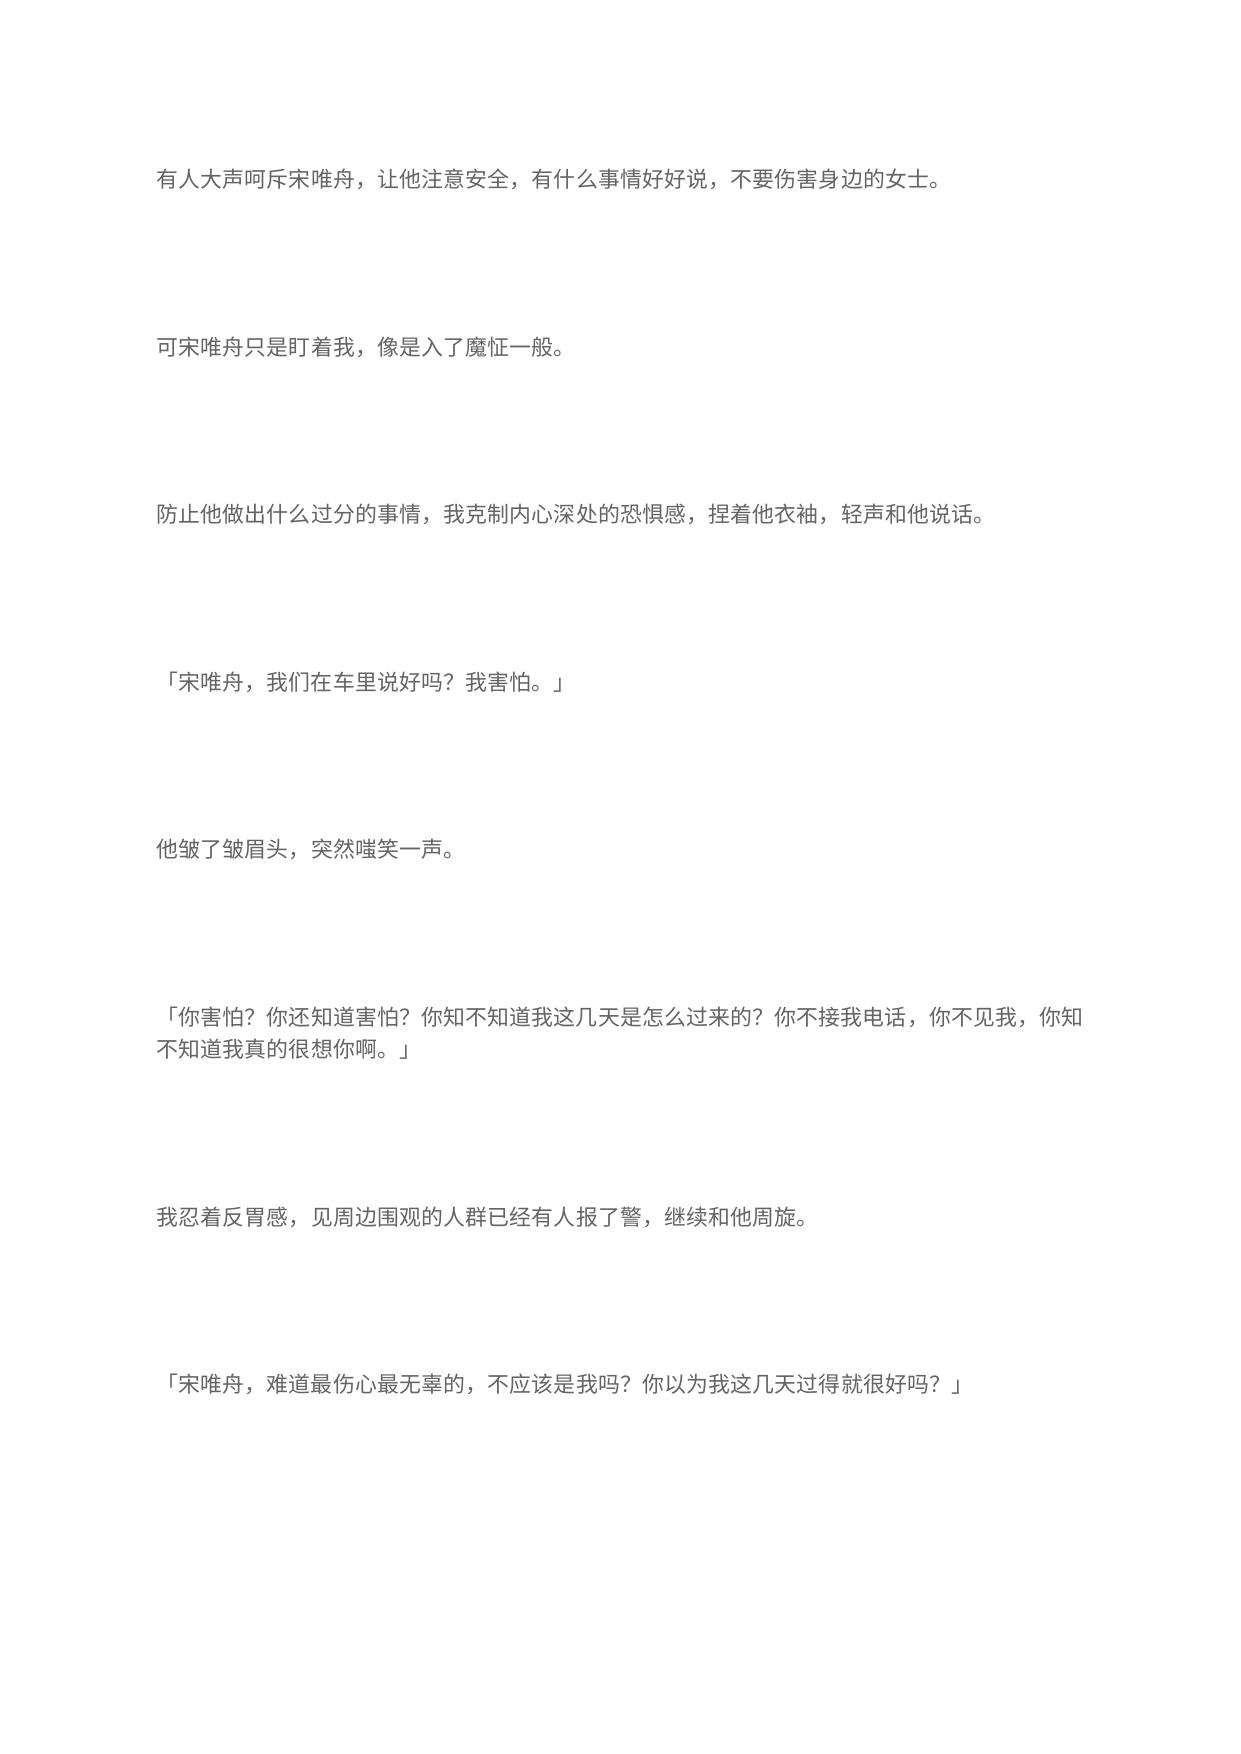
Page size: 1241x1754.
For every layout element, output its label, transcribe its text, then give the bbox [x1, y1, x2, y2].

text 有人大声呵斥宋唯舟，让他注意安全，有什么事情好好说，不要伤害身边的女士。 [156, 162, 1084, 194]
text 「宋唯舟，我们在车里说好吗？我害怕。」 [156, 664, 1084, 697]
text 我忍着反胃感，见周边围观的人群已经有人报了警，继续和他周旋。 [156, 1199, 1084, 1232]
text 可宋唯舟只是盯着我，像是入了魔怔一般。 [156, 329, 1084, 362]
text 防止他做出什么过分的事情，我克制内心深处的恐惧感，捏着他衣袖，轻声和他说话。 [156, 497, 1084, 529]
text 「宋唯舟，难道最伤心最无辜的，不应该是我吗？你以为我这几天过得就很好吗？」 [156, 1367, 1084, 1399]
text 「你害怕？你还知道害怕？你知不知道我这几天是怎么过来的？你不接我电话，你不见我，你知不知道我真的很想你啊。」 [156, 999, 1084, 1064]
text 他皱了皱眉头，突然嗤笑一声。 [156, 832, 1084, 864]
